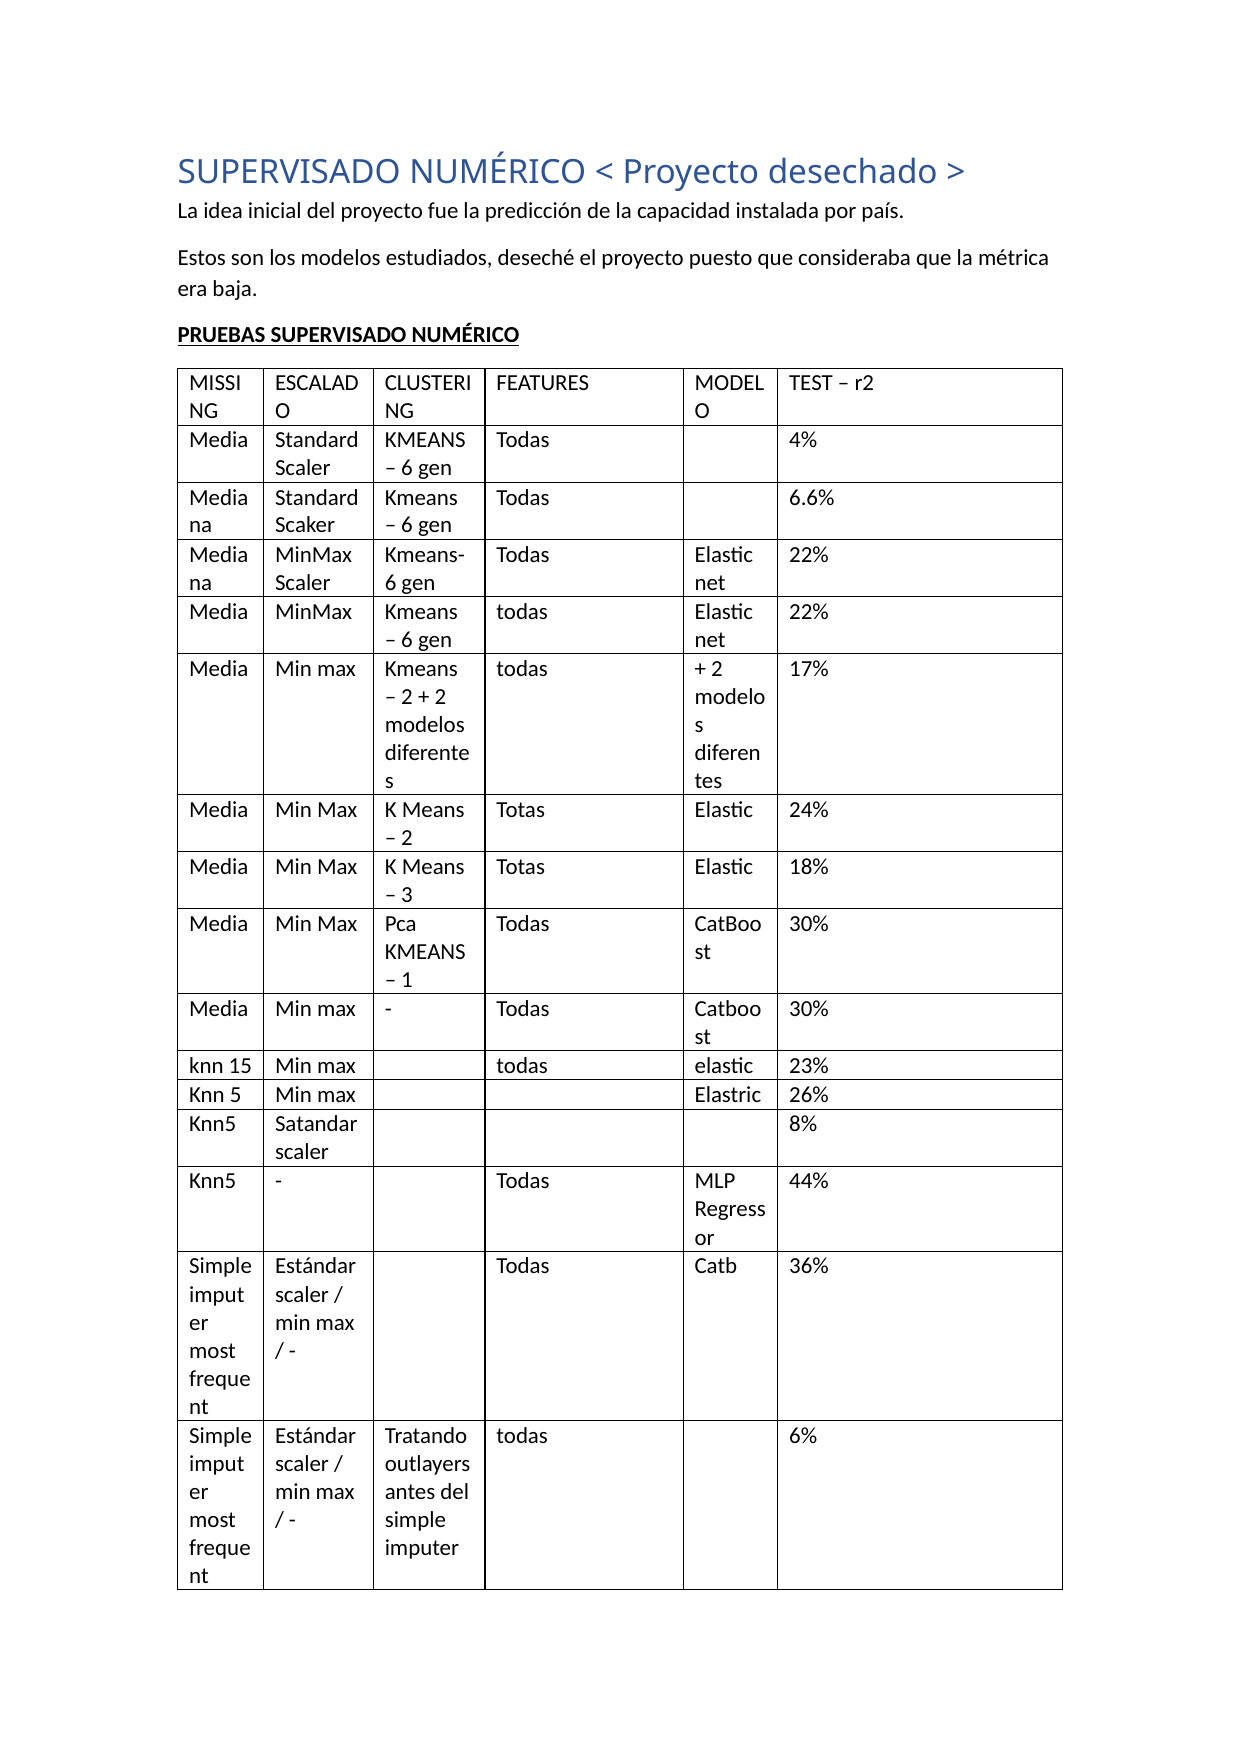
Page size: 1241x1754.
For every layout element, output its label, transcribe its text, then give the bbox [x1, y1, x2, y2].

table_cell Todas [486, 483, 683, 539]
table_cell Kmeans – 6 gen [374, 597, 484, 653]
table_cell - [374, 994, 484, 1050]
table_cell Standard Scaker [264, 483, 373, 539]
table_header FEATURES [486, 369, 683, 424]
table_header MISSING [178, 369, 263, 424]
table_cell 22% [778, 597, 1062, 653]
table_cell 17% [778, 654, 1062, 794]
table_cell [374, 1252, 484, 1420]
table_header CLUSTERING [374, 369, 484, 424]
table_cell CatBoost [684, 909, 777, 993]
table_cell Todas [486, 540, 683, 596]
table_cell 4% [778, 426, 1062, 482]
table_cell Min Max [264, 909, 373, 993]
table_cell Satandar scaler [264, 1110, 373, 1166]
table_cell [684, 483, 777, 539]
table_cell 26% [778, 1080, 1062, 1108]
table_cell Mediana [178, 540, 263, 596]
table_cell 22% [778, 540, 1062, 596]
table_cell Media [178, 426, 263, 482]
table_cell Media [178, 909, 263, 993]
table_cell 8% [778, 1110, 1062, 1166]
table_cell knn 15 [178, 1051, 263, 1079]
table_header TEST – r2 [778, 369, 1062, 424]
table_cell Mediana [178, 483, 263, 539]
table_cell 30% [778, 909, 1062, 993]
table_cell Totas [486, 795, 683, 851]
table_cell Estándar scaler / min max / - [264, 1421, 373, 1589]
table_cell Media [178, 994, 263, 1050]
table_header ESCALADO [264, 369, 373, 424]
table_cell Min max [264, 1080, 373, 1108]
table_cell Elastic [684, 795, 777, 851]
table_cell Min max [264, 654, 373, 794]
table_cell Knn5 [178, 1110, 263, 1166]
table_cell Tratando outlayers antes del simple imputer [374, 1421, 484, 1589]
table_cell Catb [684, 1252, 777, 1420]
table_cell Totas [486, 852, 683, 908]
table_cell 6.6% [778, 483, 1062, 539]
table_cell 18% [778, 852, 1062, 908]
table_cell [374, 1051, 484, 1079]
table_cell Todas [486, 994, 683, 1050]
table_cell Knn5 [178, 1167, 263, 1251]
table_cell Min Max [264, 795, 373, 851]
subtitle SUPERVISADO NUMÉRICO < Proyecto desechado > [177, 148, 1063, 193]
table_cell elastic [684, 1051, 777, 1079]
table_cell Simple imputer most frequent [178, 1421, 263, 1589]
table_cell Todas [486, 426, 683, 482]
table_cell Elastic net [684, 597, 777, 653]
table_cell Media [178, 597, 263, 653]
table_cell [374, 1110, 484, 1166]
table_cell KMEANS – 6 gen [374, 426, 484, 482]
table_cell [684, 1110, 777, 1166]
text La idea inicial del proyecto fue la predicción de la capacidad instalada por país. [177, 197, 1063, 224]
table_cell 23% [778, 1051, 1062, 1079]
table_cell Todas [486, 1167, 683, 1251]
table_cell todas [486, 1051, 683, 1079]
table_cell Simple imputer most frequent [178, 1252, 263, 1420]
table_cell Estándar scaler / min max / - [264, 1252, 373, 1420]
table_cell Standard Scaler [264, 426, 373, 482]
table_cell Min Max [264, 852, 373, 908]
table_cell Min max [264, 1051, 373, 1079]
table_cell Elastic [684, 852, 777, 908]
table_cell [684, 1421, 777, 1589]
table_cell [486, 1080, 683, 1108]
table_cell [374, 1167, 484, 1251]
table_cell 6% [778, 1421, 1062, 1589]
table_cell 24% [778, 795, 1062, 851]
table_cell + 2 modelos diferentes [684, 654, 777, 794]
table_cell 30% [778, 994, 1062, 1050]
table_cell K Means – 2 [374, 795, 484, 851]
table_cell todas [486, 597, 683, 653]
table_cell todas [486, 1421, 683, 1589]
table_cell Pca KMEANS – 1 [374, 909, 484, 993]
table_cell [374, 1080, 484, 1108]
table_cell Media [178, 852, 263, 908]
table_cell [486, 1110, 683, 1166]
table_cell todas [486, 654, 683, 794]
table_cell Media [178, 795, 263, 851]
text PRUEBAS SUPERVISADO NUMÉRICO [177, 321, 1063, 348]
table_cell Kmeans – 2 + 2 modelos diferentes [374, 654, 484, 794]
table_cell Min max [264, 994, 373, 1050]
table_cell Knn 5 [178, 1080, 263, 1108]
table_cell Kmeans – 6 gen [374, 483, 484, 539]
table_cell MLP Regressor [684, 1167, 777, 1251]
table_cell - [264, 1167, 373, 1251]
table_cell 36% [778, 1252, 1062, 1420]
table_cell Kmeans- 6 gen [374, 540, 484, 596]
table_cell MinMax Scaler [264, 540, 373, 596]
table_cell Catboost [684, 994, 777, 1050]
table_cell 44% [778, 1167, 1062, 1251]
text Estos son los modelos estudiados, deseché el proyecto puesto que consideraba que la métrica era baja. [177, 243, 1063, 302]
table_cell Todas [486, 1252, 683, 1420]
table_cell Elastric [684, 1080, 777, 1108]
table_header MODELO [684, 369, 777, 424]
table_cell [684, 426, 777, 482]
table_cell MinMax [264, 597, 373, 653]
table_cell Elastic net [684, 540, 777, 596]
table_cell K Means – 3 [374, 852, 484, 908]
table_cell Media [178, 654, 263, 794]
table_cell Todas [486, 909, 683, 993]
